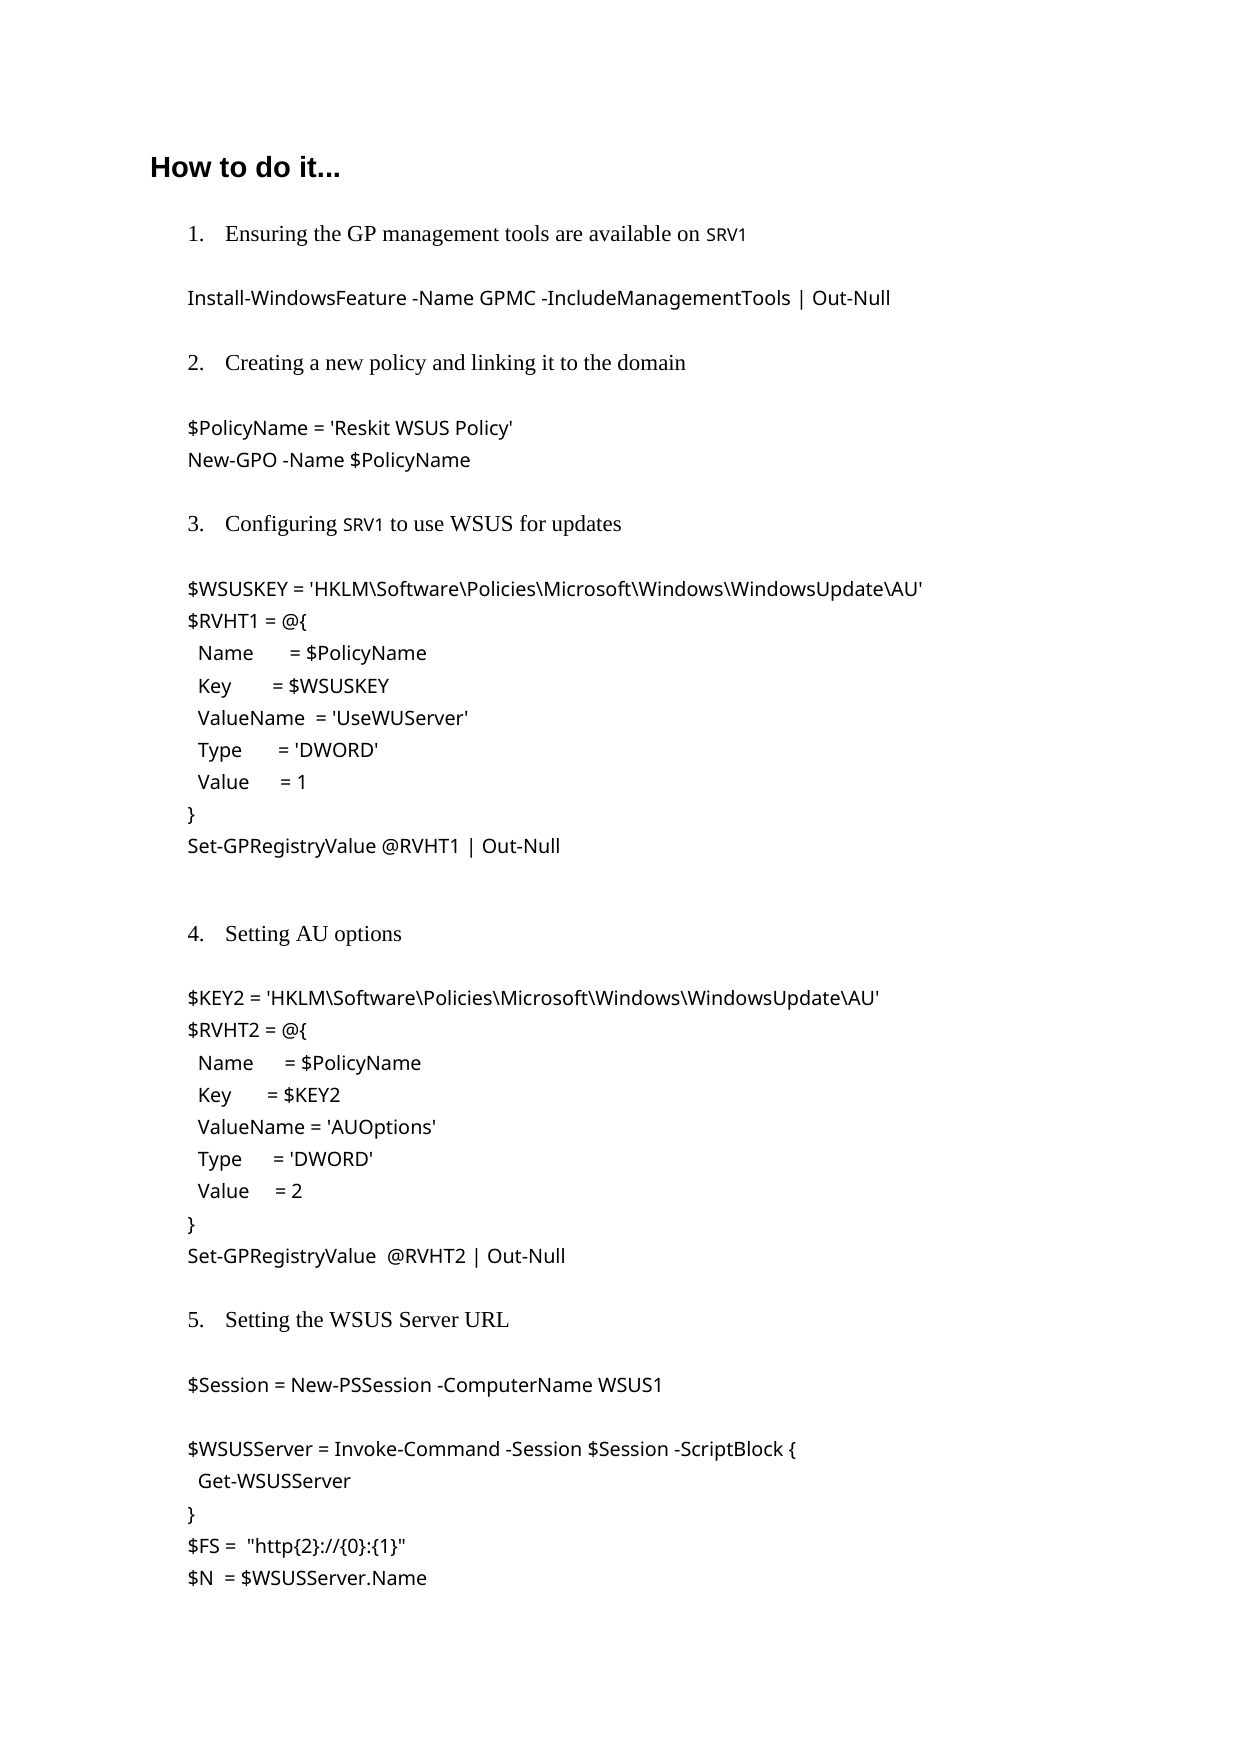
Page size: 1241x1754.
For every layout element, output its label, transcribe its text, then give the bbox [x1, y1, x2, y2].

text $PolicyName = 'Reskit WSUS Policy' [187, 414, 1090, 441]
text Install-WindowsFeature -Name GPMC -IncludeManagementTools | Out-Null [187, 284, 1090, 312]
text $Session = New-PSSession -ComputerName WSUS1 [187, 1371, 1090, 1398]
text New-GPO -Name $PolicyName [187, 446, 1090, 473]
text Value = 1 [187, 768, 1090, 795]
text ValueName = 'UseWUServer' [187, 704, 1090, 731]
subtitle How to do it... [150, 150, 1090, 183]
text Type = 'DWORD' [187, 736, 1090, 763]
text $WSUSKEY = 'HKLM\Software\Policies\Microsoft\Windows\WindowsUpdate\AU' [187, 575, 1090, 602]
text Get-WSUSServer [187, 1468, 1090, 1495]
text $N = $WSUSServer.Name [187, 1564, 1090, 1591]
text ValueName = 'AUOptions' [187, 1113, 1090, 1140]
text } [187, 801, 1090, 828]
list Ensuring the GP management tools are available on SRV1 [187, 219, 1053, 246]
text $FS = "http{2}://{0}:{1}" [187, 1532, 1090, 1559]
text $KEY2 = 'HKLM\Software\Policies\Microsoft\Windows\WindowsUpdate\AU' [187, 984, 1090, 1012]
text Set-GPRegistryValue @RVHT2 | Out-Null [187, 1242, 1090, 1269]
text Name = $PolicyName [187, 640, 1090, 667]
text $RVHT1 = @{ [187, 607, 1090, 634]
text $WSUSServer = Invoke-Command -Session $Session -ScriptBlock { [187, 1436, 1090, 1463]
text Key = $KEY2 [187, 1081, 1090, 1108]
text } [187, 1500, 1090, 1527]
text Setting AU options [187, 920, 1053, 946]
text Type = 'DWORD' [187, 1146, 1090, 1172]
text Value = 2 [187, 1178, 1090, 1205]
text Set-GPRegistryValue @RVHT1 | Out-Null [187, 833, 1090, 860]
text Name = $PolicyName [187, 1049, 1090, 1076]
text } [187, 1210, 1090, 1237]
text Creating a new policy and linking it to the domain [187, 349, 1053, 375]
text $RVHT2 = @{ [187, 1017, 1090, 1044]
text Key = $WSUSKEY [187, 672, 1090, 699]
text Setting the WSUS Server URL [187, 1306, 1053, 1333]
text Configuring SRV1 to use WSUS for updates [187, 510, 1053, 537]
